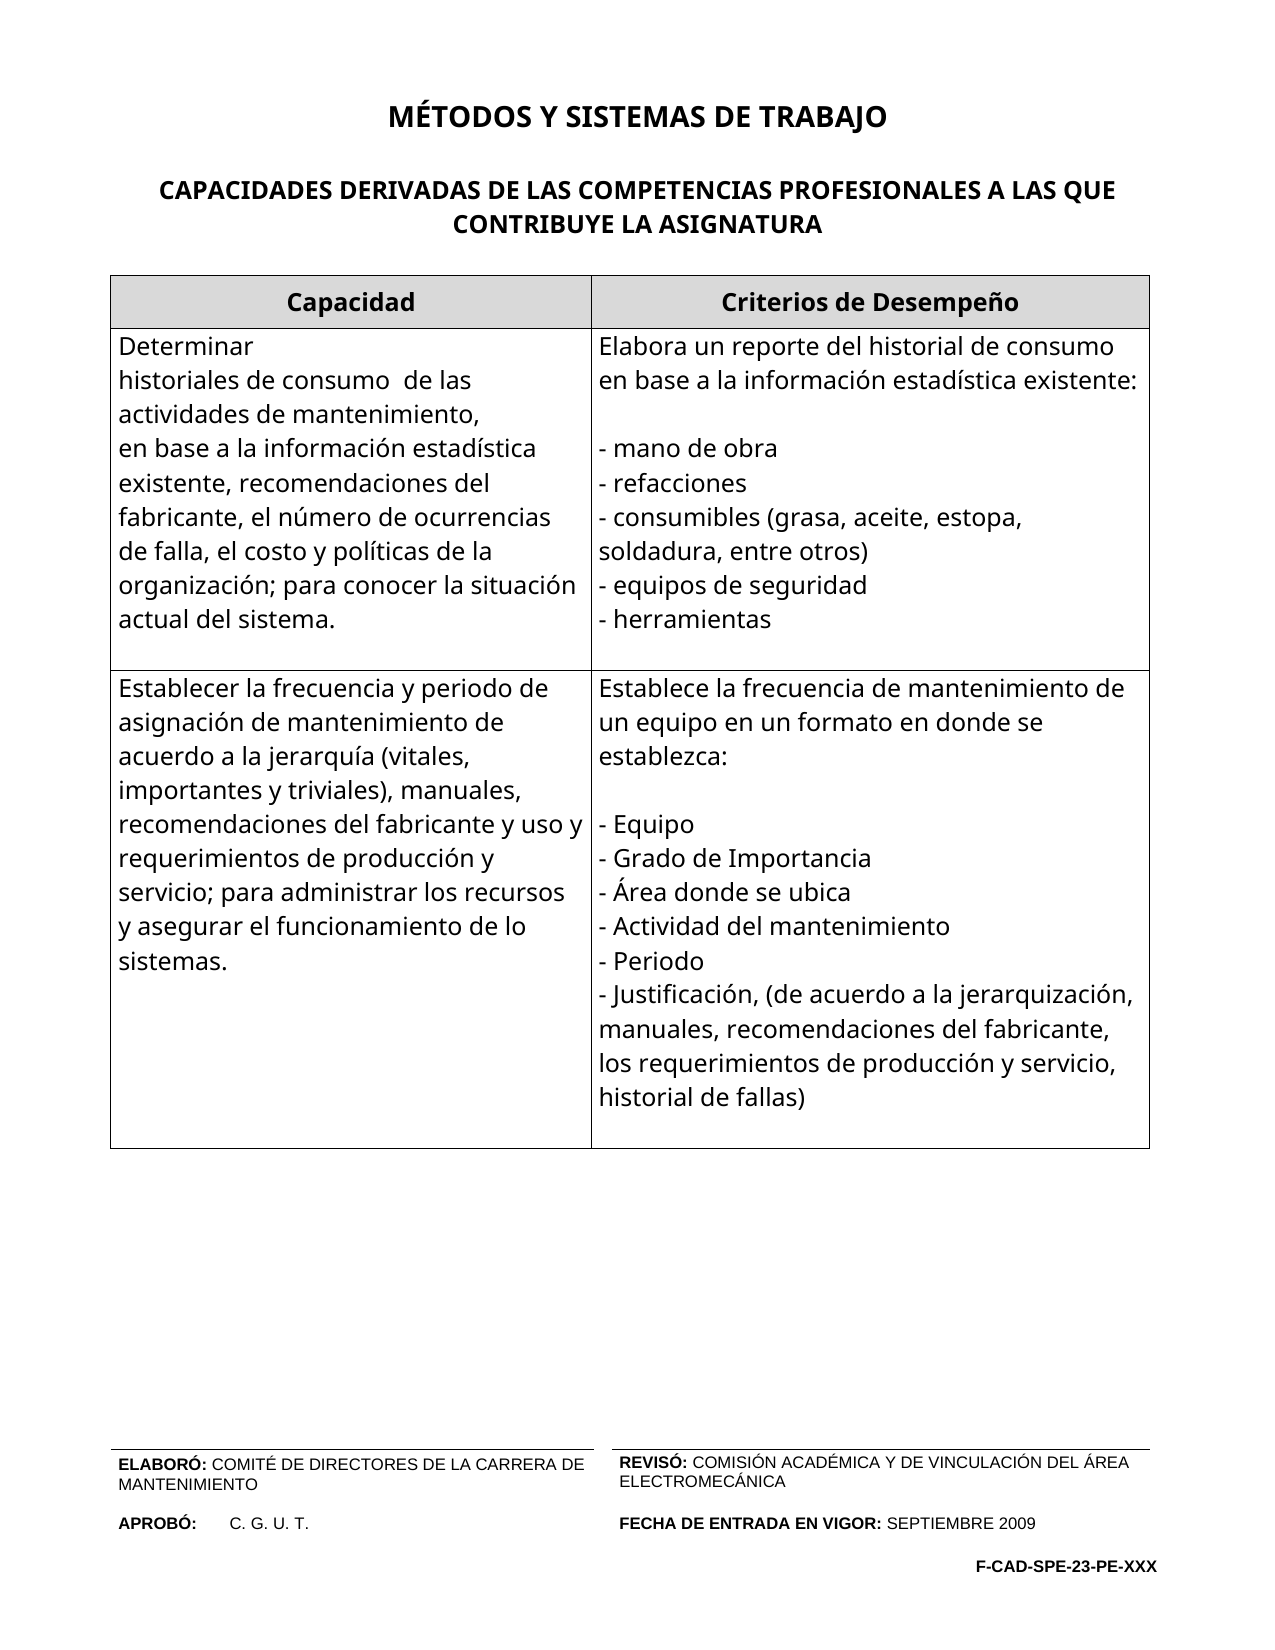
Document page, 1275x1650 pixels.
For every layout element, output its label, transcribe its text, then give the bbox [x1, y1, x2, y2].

table_header Capacidad [111, 276, 591, 328]
text MÉTODOS Y SISTEMAS DE TRABAJO [118, 96, 1157, 136]
table_cell Establecer la frecuencia y periodo de asignación de mantenimiento de acuerdo a la jerarquía (vitales, importantes y triviales), manuales, recomendaciones del fabricante y uso y requerimientos de producción y servicio; para administrar los recursos y asegurar el funcionamiento de lo sistemas. [111, 671, 591, 1147]
table_cell Determinar historiales de consumo de las actividades de mantenimiento, en base a la información estadística existente, recomendaciones del fabricante, el número de ocurrencias de falla, el costo y políticas de la organización; para conocer la situación actual del sistema. [111, 329, 591, 669]
table_header Criterios de Desempeño [592, 276, 1149, 328]
table_cell Elabora un reporte del historial de consumo en base a la información estadística existente: - mano de obra - refacciones - consumibles (grasa, aceite, estopa, soldadura, entre otros) - equipos de seguridad - herramientas [592, 329, 1149, 669]
table_cell Establece la frecuencia de mantenimiento de un equipo en un formato en donde se establezca: - Equipo - Grado de Importancia - Área donde se ubica - Actividad del mantenimiento - Periodo - Justificación, (de acuerdo a la jerarquización, manuales, recomendaciones del fabricante, los requerimientos de producción y servicio, historial de fallas) [592, 671, 1149, 1147]
text CAPACIDADES DERIVADAS DE LAS COMPETENCIAS PROFESIONALES A LAS QUE CONTRIBUYE LA ASIGNATURA [118, 172, 1157, 241]
